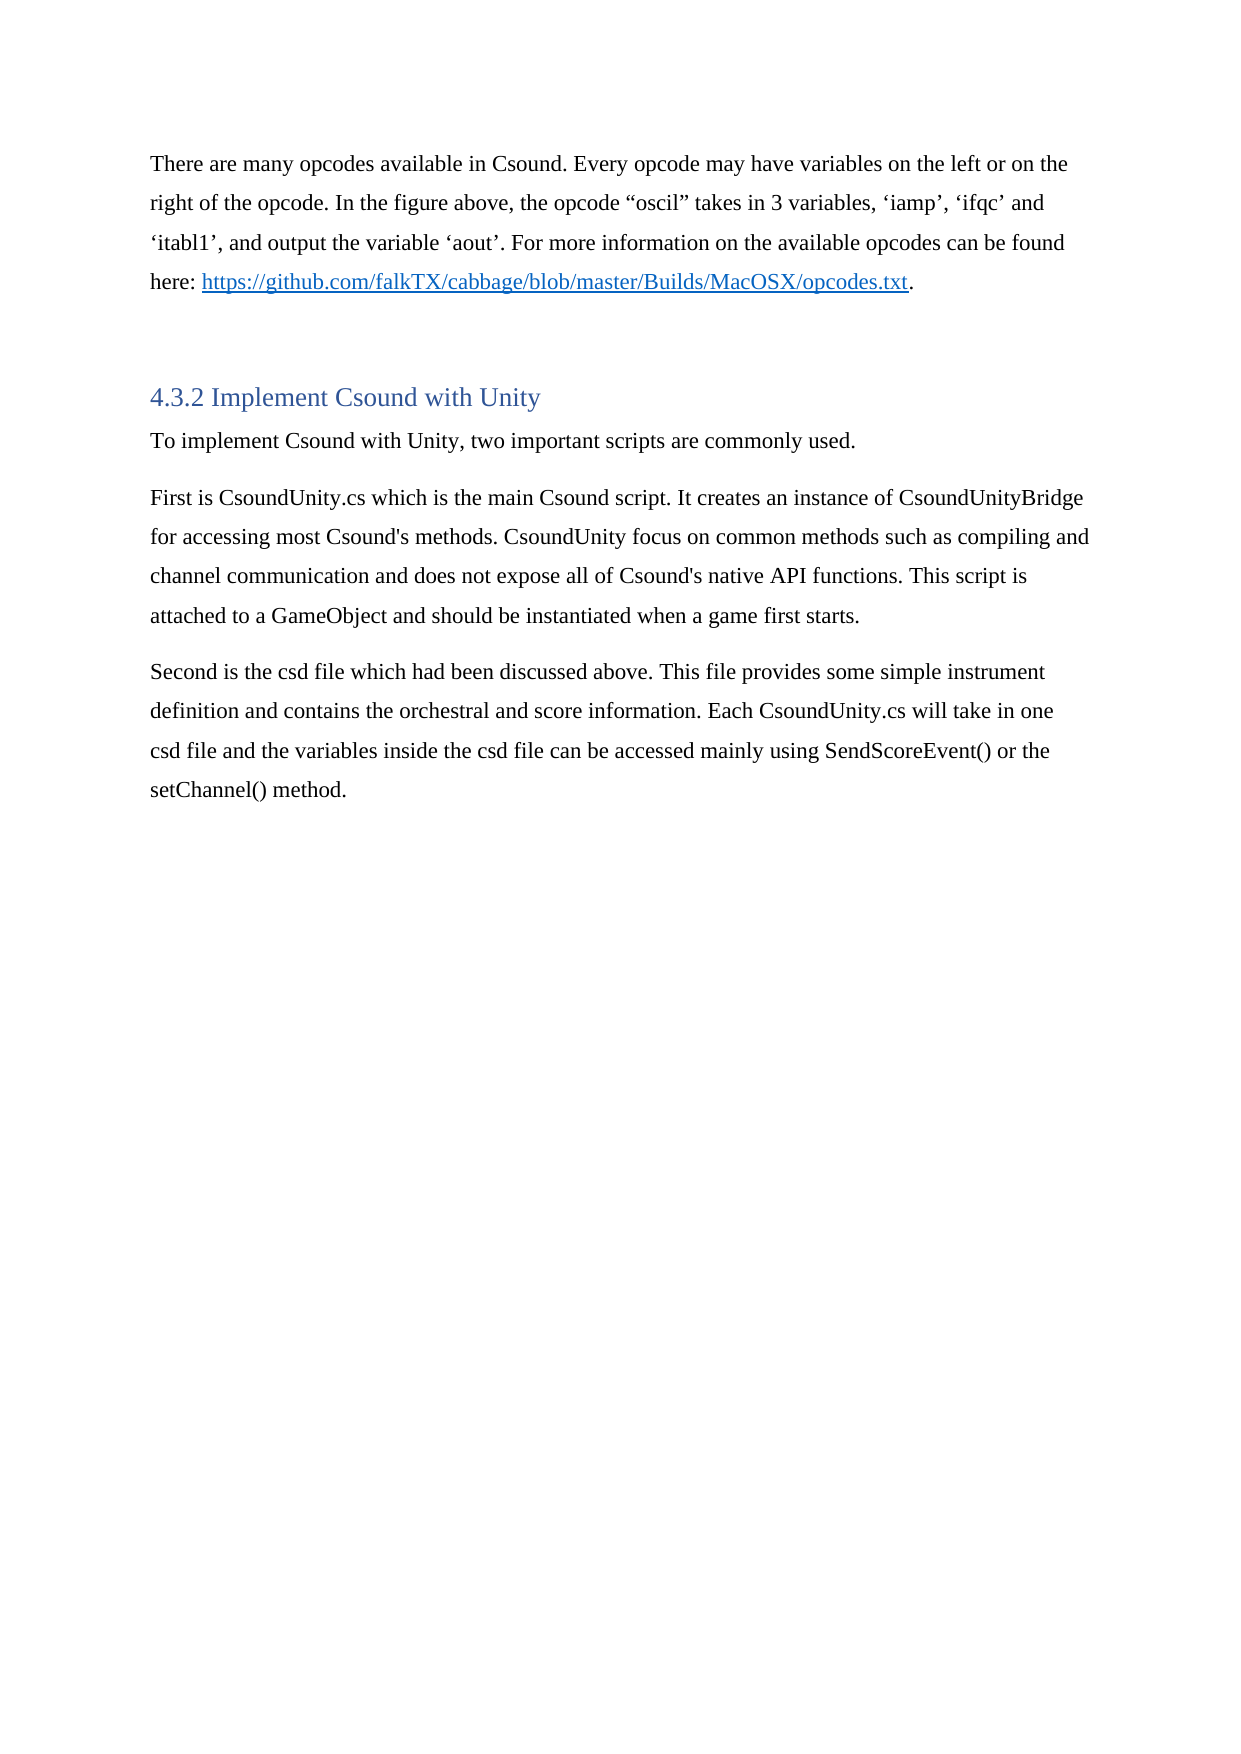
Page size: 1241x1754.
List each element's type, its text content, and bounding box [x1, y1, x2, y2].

text First is CsoundUnity.cs which is the main Csound script. It creates an instance of CsoundUnityBridge for accessing most Csound's methods. CsoundUnity focus on common methods such as compiling and channel communication and does not expose all of Csound's native API functions. This script is attached to a GameObject and should be instantiated when a game first starts. [150, 483, 1090, 628]
text Second is the csd file which had been discussed above. This file provides some simple instrument definition and contains the orchestral and score information. Each CsoundUnity.cs will take in one csd file and the variables inside the csd file can be accessed mainly using SendScoreEvent() or the setChannel() method. [150, 658, 1090, 803]
subtitle 4.3.2 Implement Csound with Unity [150, 381, 1090, 412]
text To implement Csound with Unity, two important scripts are commonly used. [150, 427, 1090, 454]
text There are many opcodes available in Csound. Every opcode may have variables on the left or on the right of the opcode. In the figure above, the opcode “oscil” takes in 3 variables, ‘iamp’, ‘ifqc’ and ‘itabl1’, and output the variable ‘aout’. For more information on the available opcodes can be found here: https://github.com/falkTX/cabbage/blob/master/Builds/MacOSX/opcodes.txt. [150, 150, 1090, 295]
